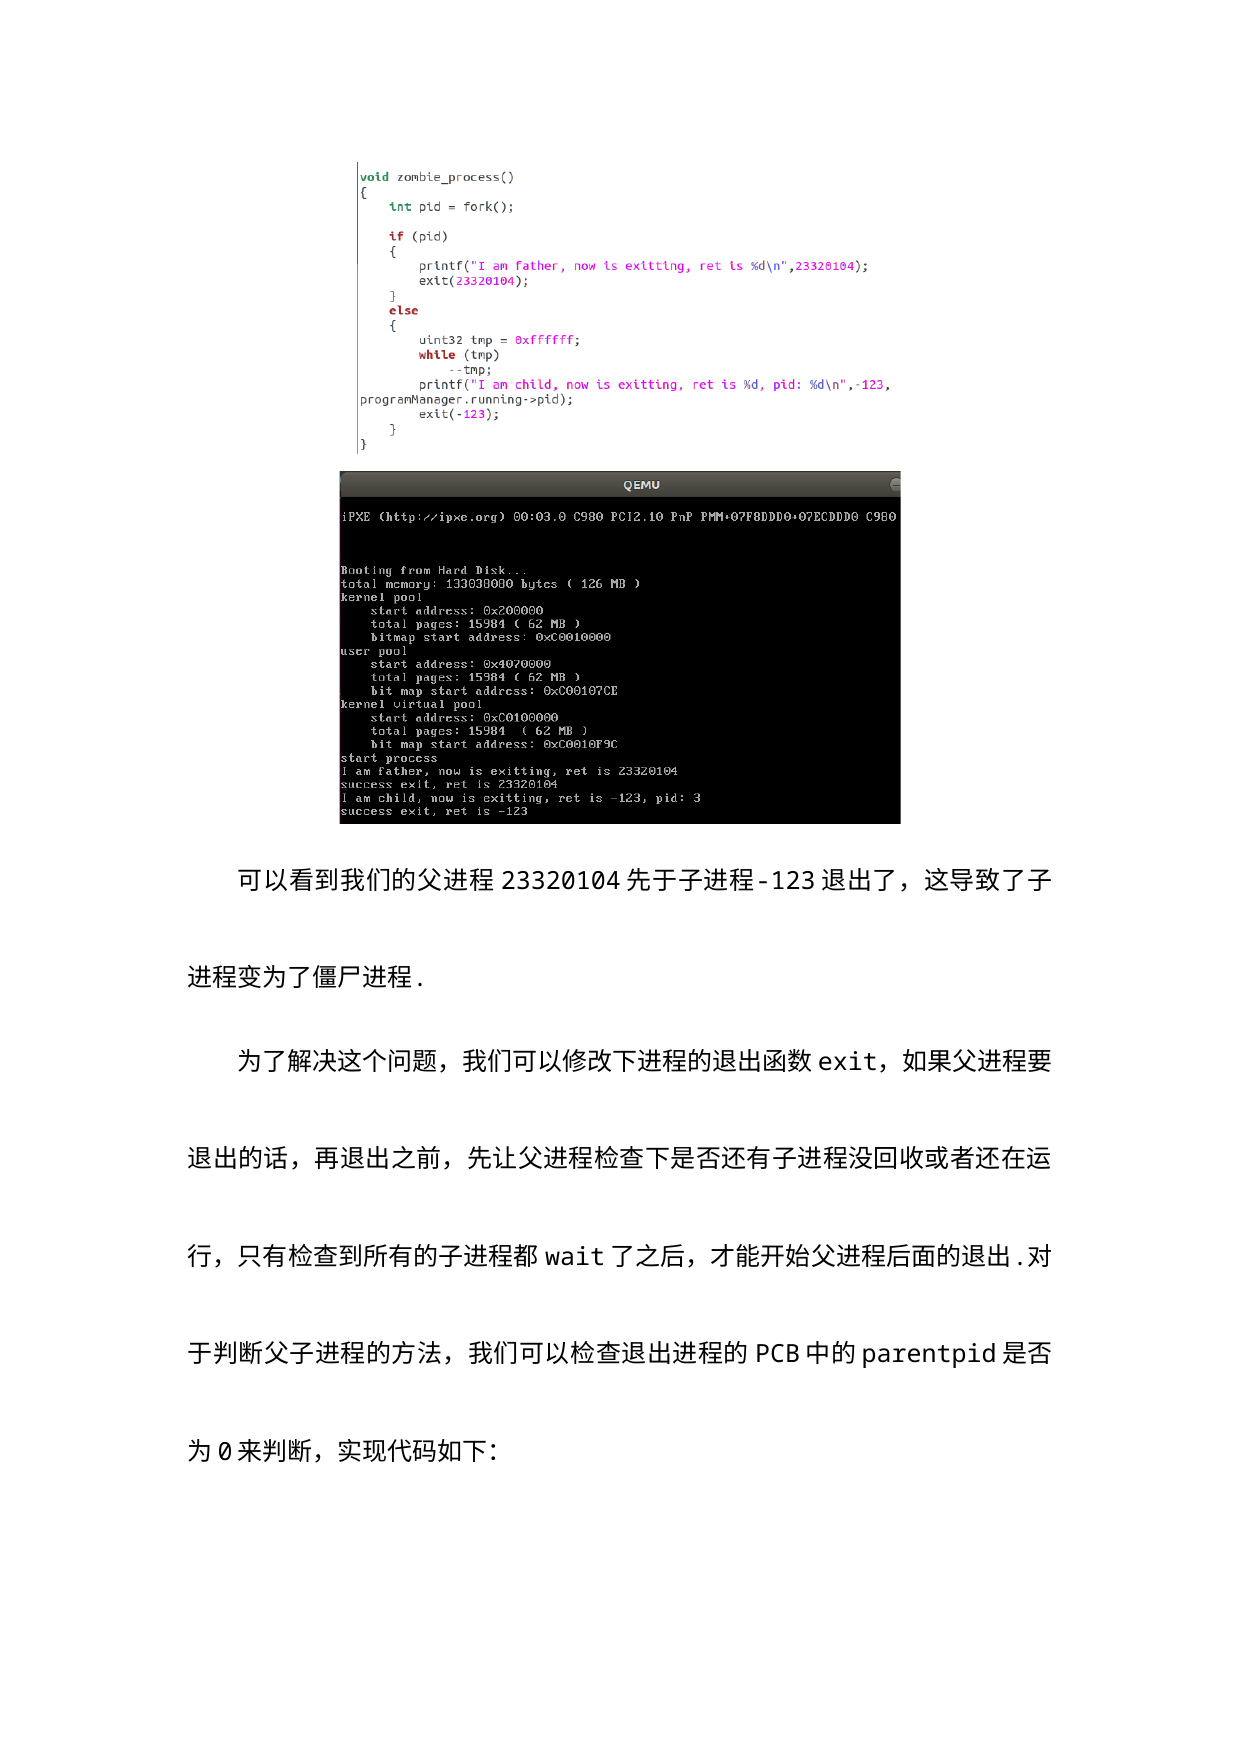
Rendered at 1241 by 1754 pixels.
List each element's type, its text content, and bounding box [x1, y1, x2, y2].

picture [339, 471, 901, 824]
picture [357, 162, 913, 454]
text 可以看到我们的父进程23320104先于子进程-123退出了，这导致了子进程变为了僵尸进程. [187, 846, 1053, 1008]
text 为了解决这个问题，我们可以修改下进程的退出函数exit，如果父进程要退出的话，再退出之前，先让父进程检查下是否还有子进程没回收或者还在运行，只有检查到所有的子进程都wait了之后，才能开始父进程后面的退出.对于判断父子进程的方法，我们可以检查退出进程的PCB中的parentpid是否为0来判断，实现代码如下： [187, 1027, 1053, 1482]
